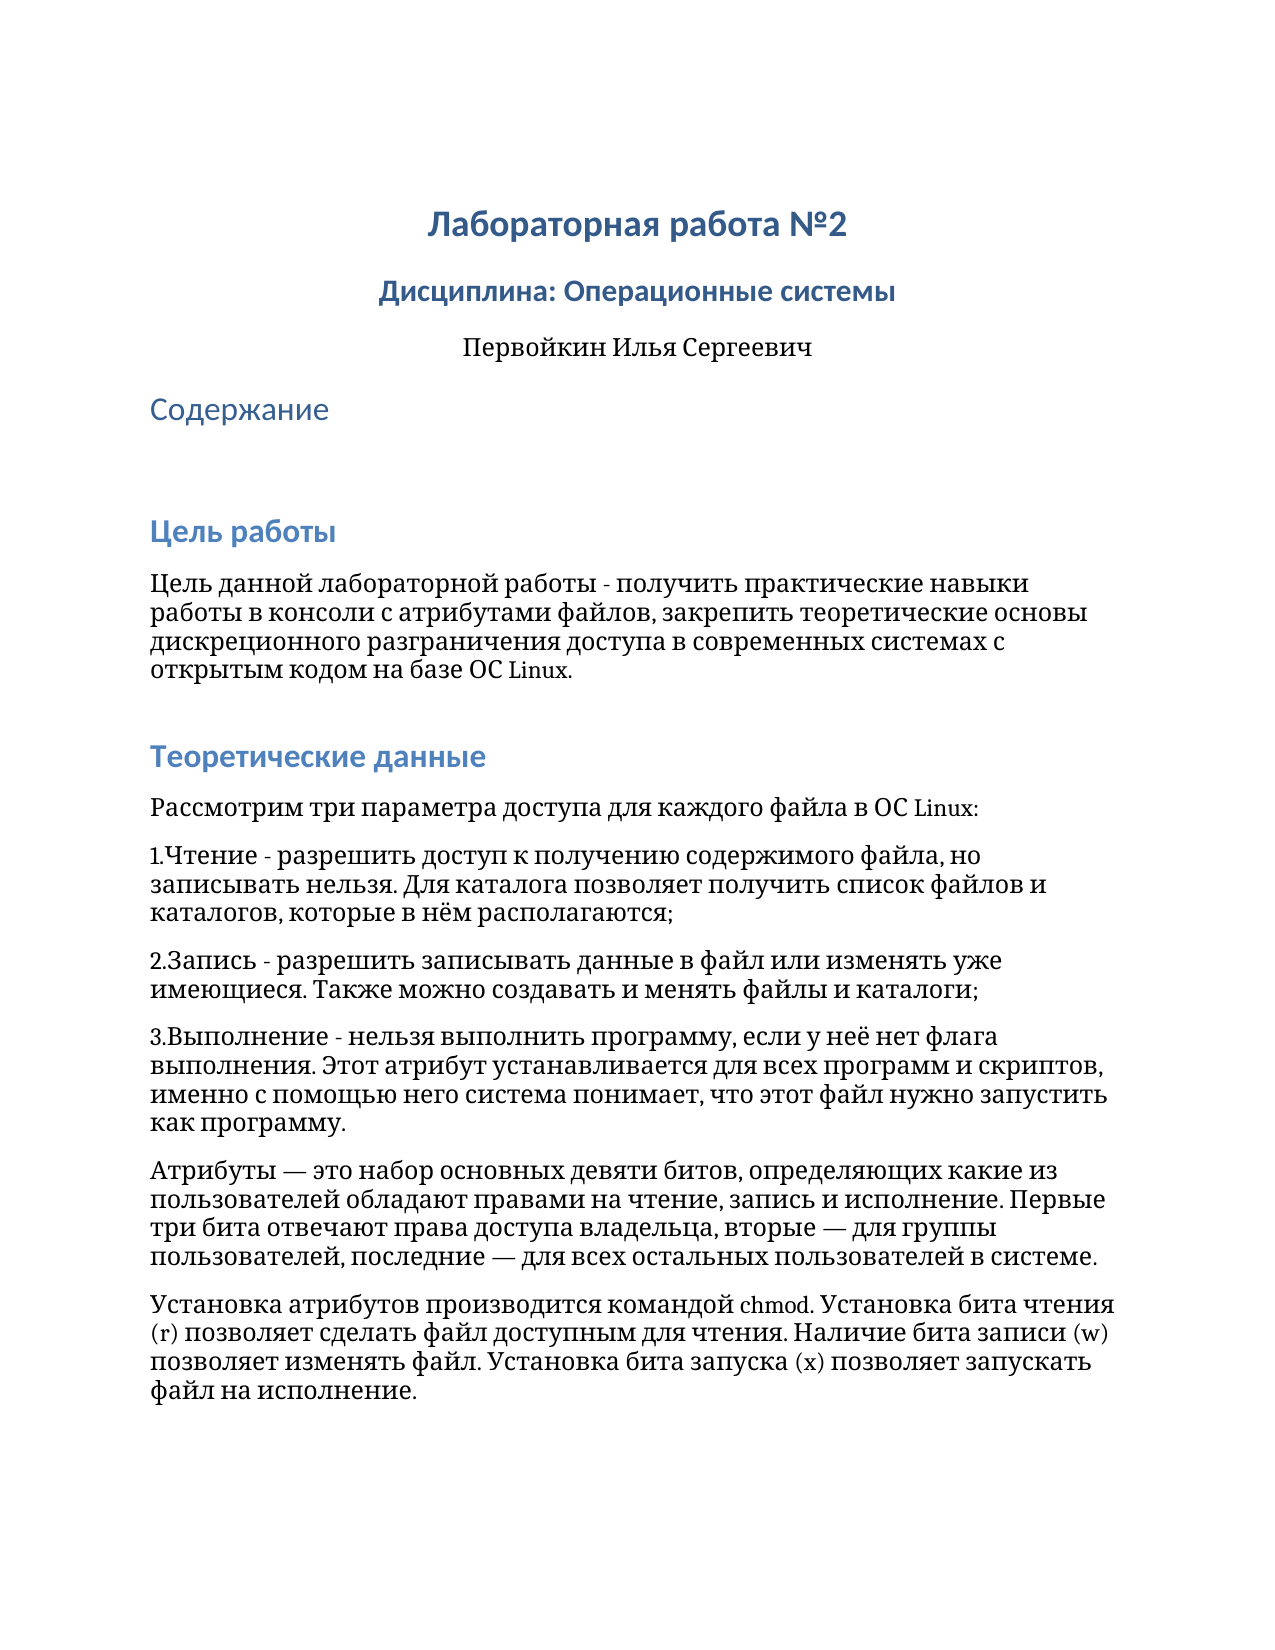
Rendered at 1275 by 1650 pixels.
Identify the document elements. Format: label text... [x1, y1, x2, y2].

text Атрибуты — это набор основных девяти битов, определяющих какие из пользователей обладают правами на чтение, запись и исполнение. Первые три бита отвечают права доступа владельца, вторые — для группы пользователей, последние — для всех остальных пользователей в системе. [150, 1157, 1125, 1272]
text 1.Чтение - разрешить доступ к получению содержимого файла, но записывать нельзя. Для каталога позволяет получить список файлов и каталогов, которые в нём располагаются; [150, 842, 1125, 928]
subtitle Теоретические данные [150, 735, 1125, 776]
text Первойкин Илья Сергеевич [150, 334, 1125, 363]
subtitle Цель работы [150, 510, 1125, 551]
text Рассмотрим три параметра доступа для каждого файла в ОС Linux: [150, 794, 1125, 823]
subtitle Дисциплина: Операционные системы [150, 271, 1125, 309]
title Лабораторная работа №2 [150, 200, 1125, 246]
text 3.Выполнение - нельзя выполнить программу, если у неё нет флага выполнения. Этот атрибут устанавливается для всех программ и скриптов, именно с помощью него система понимает, что этот файл нужно запустить как программу. [150, 1023, 1125, 1138]
text Цель данной лабораторной работы - получить практические навыки работы в консоли с атрибутами файлов, закрепить теоретические основы дискреционного разграничения доступа в современных системах с открытым кодом на базе ОС Linux. [150, 570, 1125, 685]
text Установка атрибутов производится командой chmod. Установка бита чтения (r) позволяет сделать файл доступным для чтения. Наличие бита записи (w) позволяет изменять файл. Установка бита запуска (x) позволяет запускать файл на исполнение. [150, 1291, 1125, 1406]
text 2.Запись - разрешить записывать данные в файл или изменять уже имеющиеся. Также можно создавать и менять файлы и каталоги; [150, 947, 1125, 1004]
